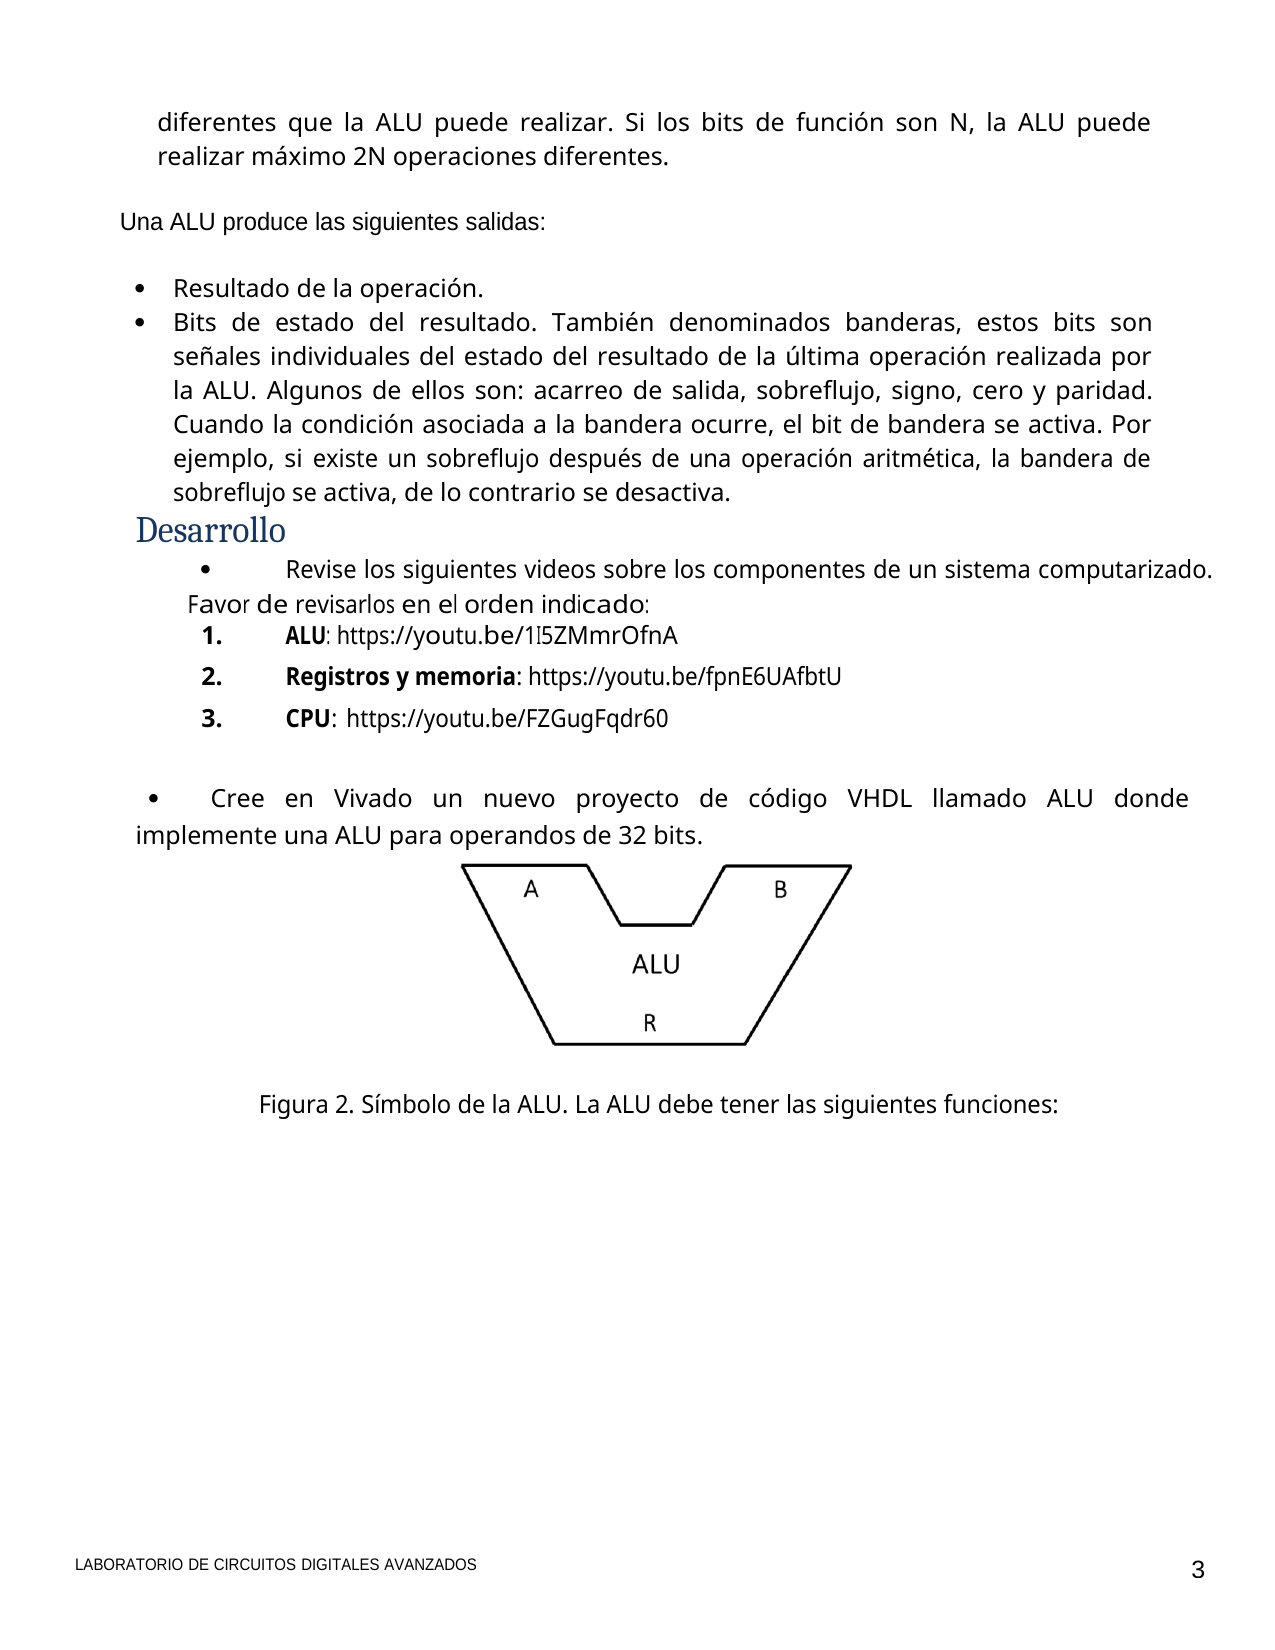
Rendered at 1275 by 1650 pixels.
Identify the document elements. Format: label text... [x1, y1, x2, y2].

list Registros y memoria: https://youtu.be/fpnE6UAfbtU [187, 659, 1214, 693]
text Figura 2. Símbolo de la ALU. La ALU debe tener las siguientes funciones: [105, 1044, 1212, 1121]
list Cree en Vivado un nuevo proyecto de código VHDL llamado ALU donde implemente una ALU para operandos de 32 bits. [135, 781, 1191, 852]
list CPU: https://youtu.be/FZGugFqdr60 [187, 701, 1214, 735]
list Resultado de la operación. [135, 271, 1153, 304]
list ALU: https://youtu.be/1I5ZMmrOfnA [187, 620, 1214, 651]
list Revise los siguientes videos sobre los componentes de un sistema computarizado. Favor de revisarlos en el orden indicado: [187, 552, 1214, 620]
list Bits de estado del resultado. También denominados banderas, estos bits son señales individuales del estado del resultado de la última operación realizada por la ALU. Algunos de ellos son: acarreo de salida, sobreflujo, signo, cero y paridad. Cuando la condición asociada a la bandera ocurre, el bit de bandera se activa. Por ejemplo, si existe un sobreflujo después de una operación aritmética, la bandera de sobreflujo se activa, de lo contrario se desactiva. [135, 304, 1153, 509]
text Una ALU produce las siguientes salidas: [119, 207, 1153, 236]
subtitle Desarrollo [75, 509, 1214, 552]
picture [460, 863, 853, 1044]
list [119, 104, 1153, 172]
